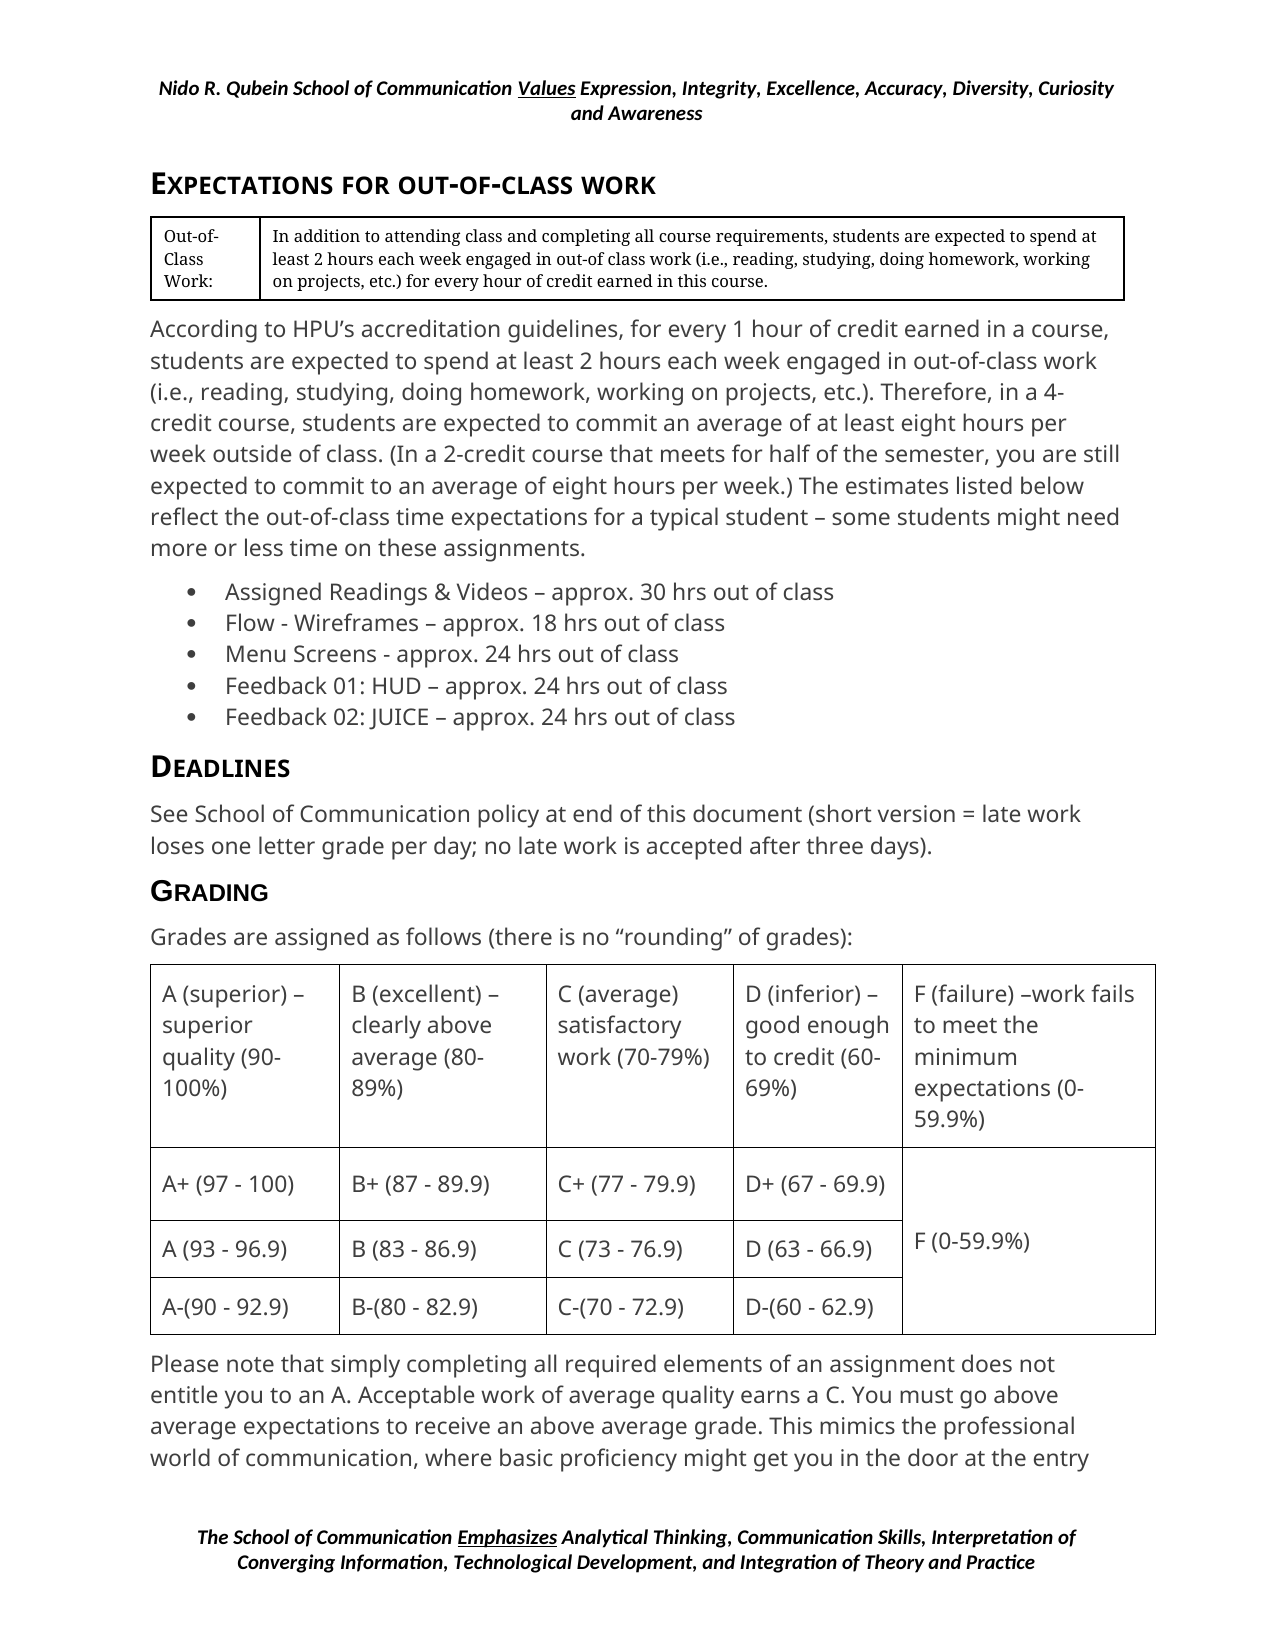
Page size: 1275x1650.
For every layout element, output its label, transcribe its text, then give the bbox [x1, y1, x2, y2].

text Grading [150, 873, 1125, 908]
table_header In addition to attending class and completing all course requirements, students are expected to spend at least 2 hours each week engaged in out-of class work (i.e., reading, studying, doing homework, working on projects, etc.) for every hour of credit earned in this course. [261, 218, 1123, 299]
table_header F (failure) –work fails to meet the minimum expectations (0-59.9%) [903, 965, 1155, 1147]
text Flow - Wireframes – approx. 18 hrs out of class [187, 607, 1125, 638]
table_header A (superior) –superior quality (90-100%) [151, 965, 339, 1147]
table_cell B-(80 - 82.9) [340, 1278, 546, 1334]
table_header B (excellent) –clearly above average (80-89%) [340, 965, 546, 1147]
text Expectations for out-of-class work [150, 162, 1125, 204]
table_cell C (73 - 76.9) [547, 1221, 733, 1277]
table_header D (inferior) –good enough to credit (60-69%) [734, 965, 902, 1147]
table_cell B+ (87 - 89.9) [340, 1148, 546, 1220]
table_header Out-of-Class Work: [152, 218, 259, 299]
table_cell C+ (77 - 79.9) [547, 1148, 733, 1220]
table_cell A (93 - 96.9) [151, 1221, 339, 1277]
table_header C (average) satisfactory work (70-79%) [547, 965, 733, 1147]
table_cell D (63 - 66.9) [734, 1221, 902, 1277]
table_cell D-(60 - 62.9) [734, 1278, 902, 1334]
text Feedback 02: JUICE – approx. 24 hrs out of class [187, 701, 1125, 732]
table_cell F (0-59.9%) [903, 1148, 1155, 1334]
text Menu Screens - approx. 24 hrs out of class [187, 638, 1125, 670]
text Grades are assigned as follows (there is no “rounding” of grades): [150, 921, 1125, 952]
text According to HPU’s accreditation guidelines, for every 1 hour of credit earned in a course, students are expected to spend at least 2 hours each week engaged in out-of-class work (i.e., reading, studying, doing homework, working on projects, etc.). Therefore, in a 4-credit course, students are expected to commit an average of at least eight hours per week outside of class. (In a 2-credit course that meets for half of the semester, you are still expected to commit to an average of eight hours per week.) The estimates listed below reflect the out-of-class time expectations for a typical student – some students might need more or less time on these assignments. [150, 313, 1125, 563]
table_cell B (83 - 86.9) [340, 1221, 546, 1277]
text Deadlines [150, 745, 1125, 786]
table_cell D+ (67 - 69.9) [734, 1148, 902, 1220]
text Assigned Readings & Videos – approx. 30 hrs out of class [187, 576, 1125, 607]
table_cell A-(90 - 92.9) [151, 1278, 339, 1334]
text Feedback 01: HUD – approx. 24 hrs out of class [187, 670, 1125, 701]
table_cell C-(70 - 72.9) [547, 1278, 733, 1334]
text See School of Communication policy at end of this document (short version = late work loses one letter grade per day; no late work is accepted after three days). [150, 798, 1125, 861]
table_cell A+ (97 - 100) [151, 1148, 339, 1220]
